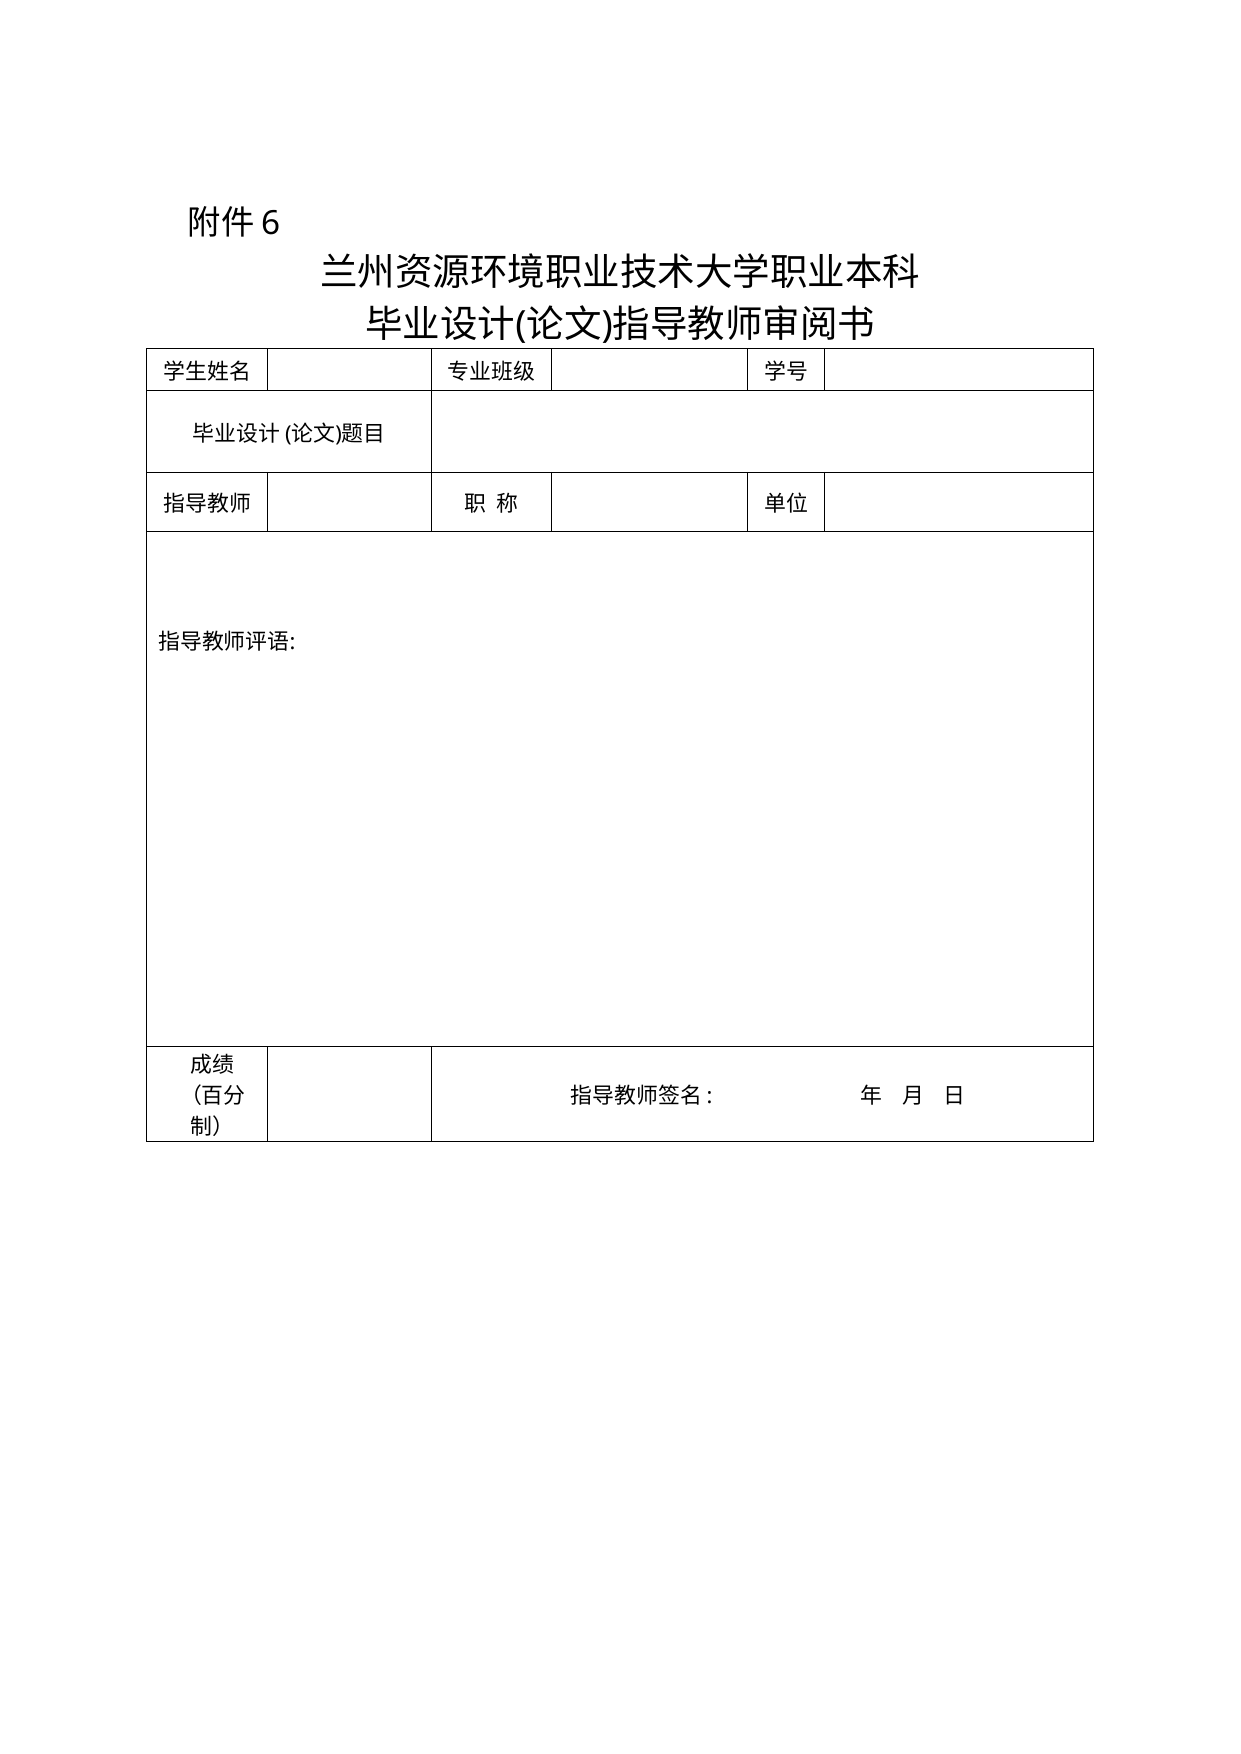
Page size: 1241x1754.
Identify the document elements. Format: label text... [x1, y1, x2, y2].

table_cell [552, 473, 747, 531]
table_cell 指导教师评语: [147, 532, 1093, 1046]
table_cell [268, 473, 431, 531]
table_cell 毕业设计 (论文)题目 [147, 391, 431, 472]
table_cell [268, 1047, 431, 1141]
table_header 学生姓名 [147, 349, 267, 390]
text 毕业设计(论文)指导教师审阅书 [187, 296, 1053, 348]
table_cell 成绩 （百分制） [147, 1047, 267, 1141]
table_cell [432, 391, 1093, 472]
table_header [268, 349, 431, 390]
table_header [552, 349, 747, 390]
table_cell 职 称 [432, 473, 551, 531]
table_header 学号 [748, 349, 824, 390]
text 附件6 [187, 195, 1053, 244]
table_cell 单位 [748, 473, 824, 531]
table_cell 指导教师 [147, 473, 267, 531]
table_header 专业班级 [432, 349, 551, 390]
text 兰州资源环境职业技术大学职业本科 [187, 244, 1053, 296]
table_header [825, 349, 1093, 390]
table_cell [825, 473, 1093, 531]
table_cell 指导教师签名 : 年 月 日 [432, 1047, 1093, 1141]
